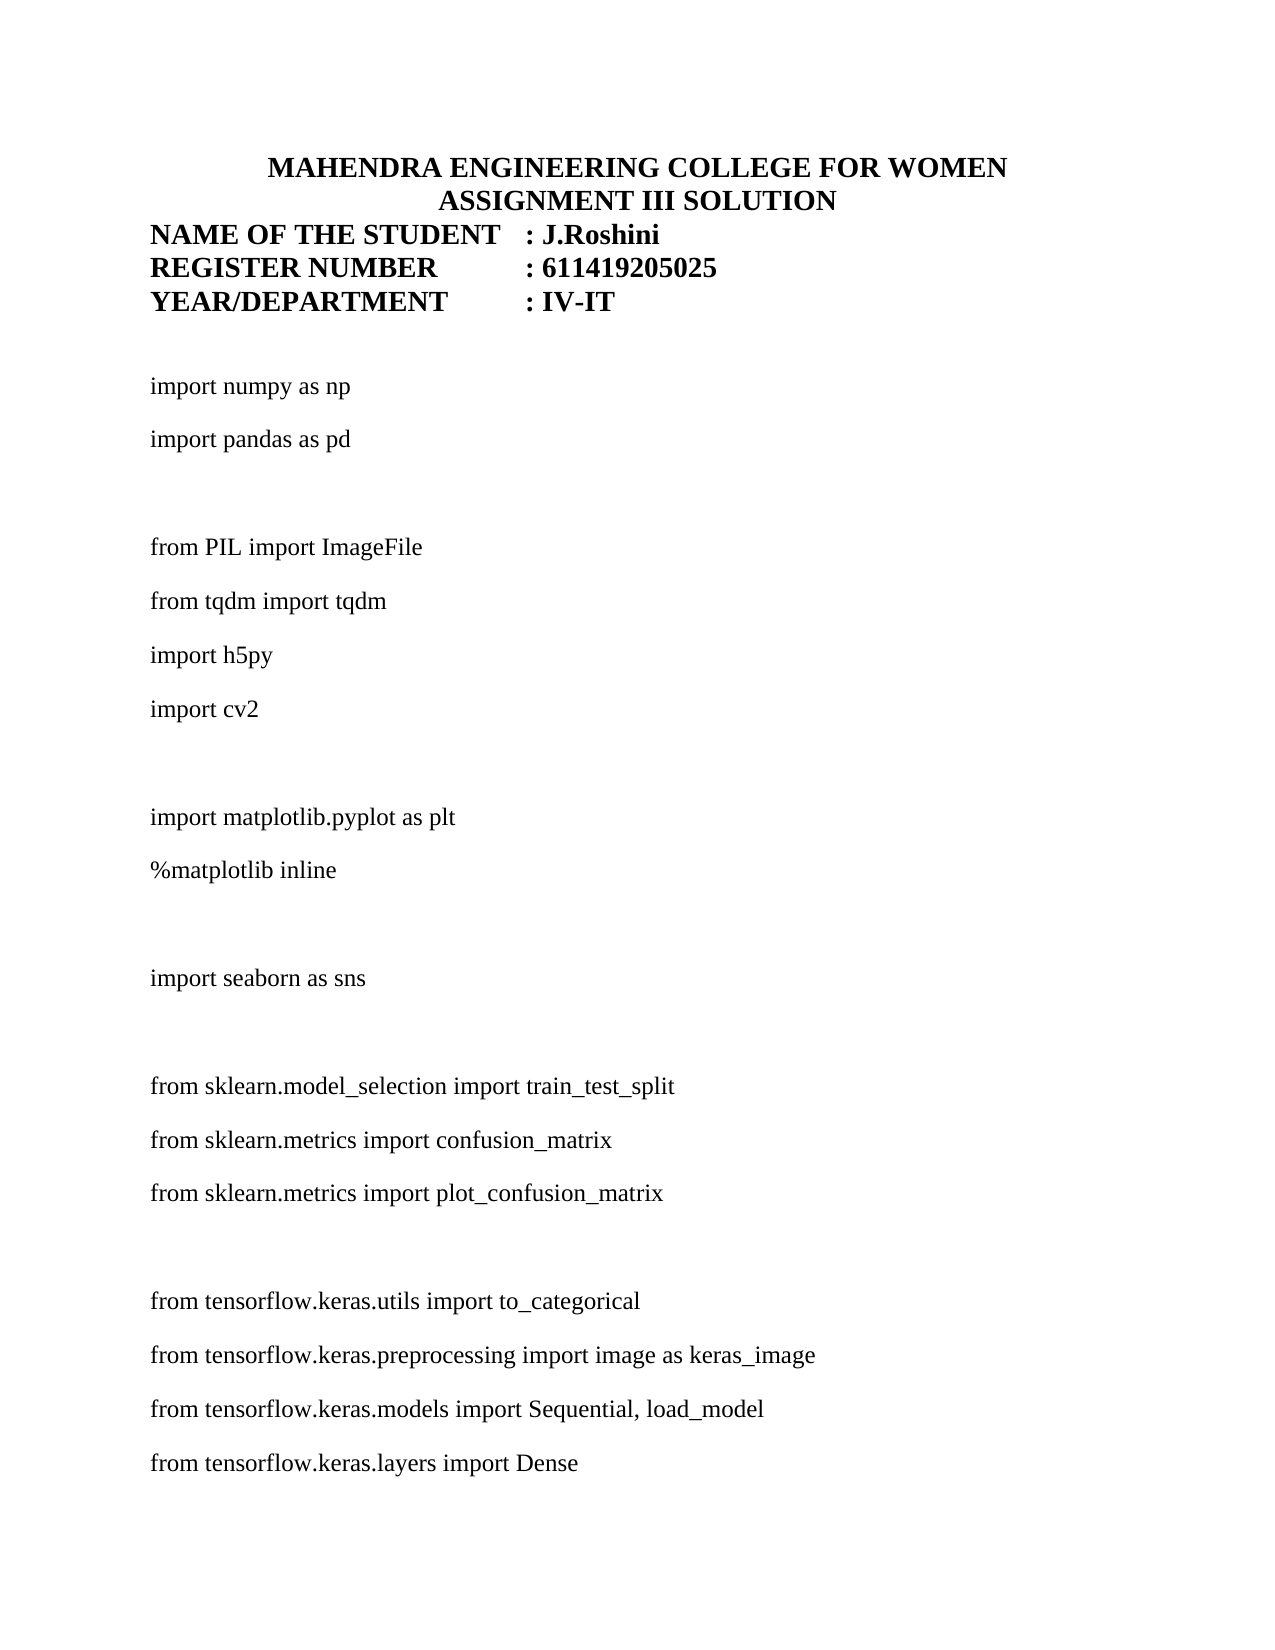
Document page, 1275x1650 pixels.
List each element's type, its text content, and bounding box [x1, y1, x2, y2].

text from tqdm import tqdm [150, 586, 1125, 615]
text ASSIGNMENT III SOLUTION [150, 183, 1125, 217]
text YEAR/DEPARTMENT : IV-IT [150, 284, 1125, 318]
text from PIL import ImageFile [150, 532, 1125, 561]
text import seaborn as sns [150, 963, 1125, 992]
text import cv2 [150, 694, 1125, 723]
text import numpy as np [150, 371, 1125, 399]
text import matplotlib.pyplot as plt [150, 802, 1125, 830]
text from sklearn.metrics import confusion_matrix [150, 1125, 1125, 1153]
text from tensorflow.keras.models import Sequential, load_model [150, 1394, 1125, 1423]
text from tensorflow.keras.preprocessing import image as keras_image [150, 1340, 1125, 1369]
text import h5py [150, 640, 1125, 669]
text NAME OF THE STUDENT : J.Roshini [150, 217, 1125, 251]
text REGISTER NUMBER : 611419205025 [150, 251, 1125, 284]
text from tensorflow.keras.layers import Dense [150, 1448, 1125, 1477]
text from tensorflow.keras.utils import to_categorical [150, 1286, 1125, 1315]
text import pandas as pd [150, 424, 1125, 453]
text %matplotlib inline [150, 855, 1125, 884]
text from sklearn.model_selection import train_test_split [150, 1071, 1125, 1099]
text from sklearn.metrics import plot_confusion_matrix [150, 1178, 1125, 1207]
text MAHENDRA ENGINEERING COLLEGE FOR WOMEN [150, 150, 1125, 183]
